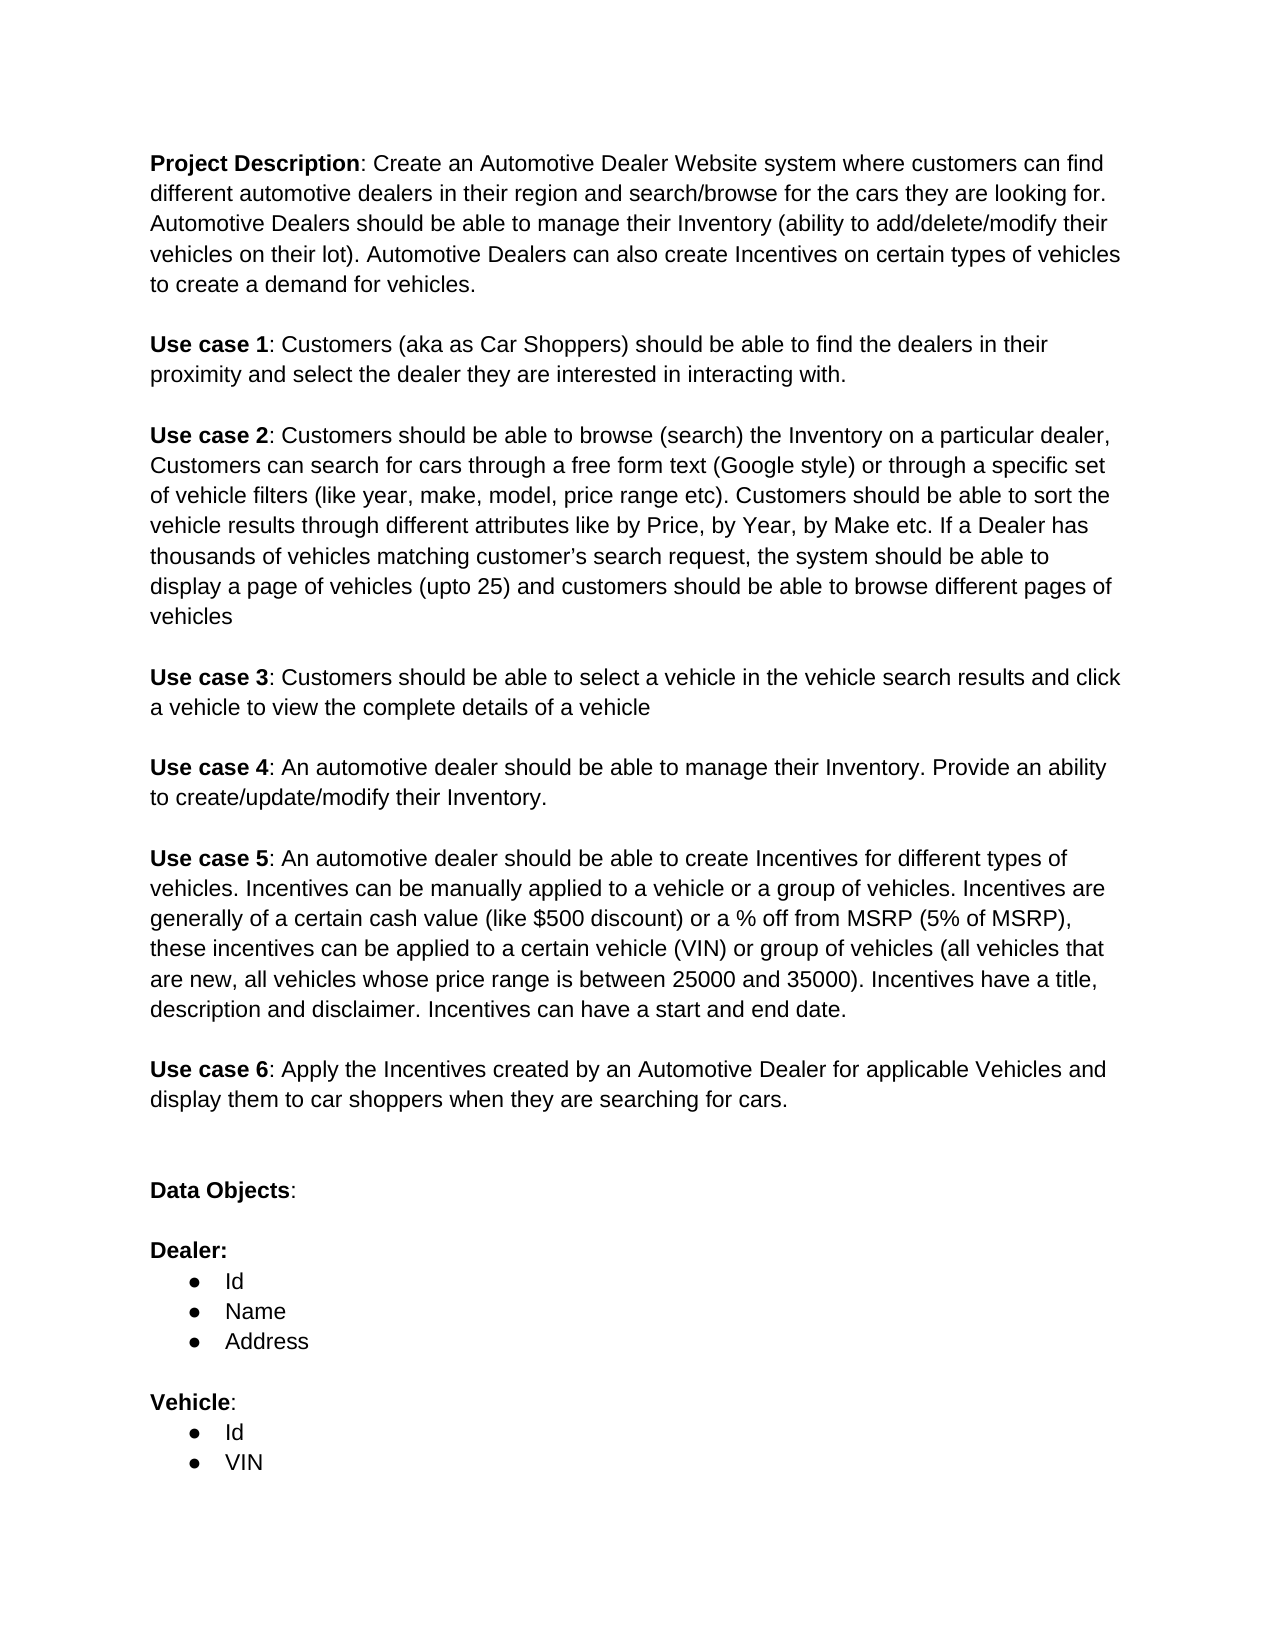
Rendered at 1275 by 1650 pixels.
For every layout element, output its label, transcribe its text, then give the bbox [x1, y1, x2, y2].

text Project Description: Create an Automotive Dealer Website system where customers can find different automotive dealers in their region and search/browse for the cars they are looking for. Automotive Dealers should be able to manage their Inventory (ability to add/delete/modify their vehicles on their lot). Automotive Dealers can also create Incentives on certain types of vehicles to create a demand for vehicles. [150, 150, 1125, 297]
list VIN [187, 1449, 1125, 1475]
list Id [187, 1419, 1125, 1445]
text Use case 6: Apply the Incentives created by an Automotive Dealer for applicable Vehicles and display them to car shoppers when they are searching for cars. [150, 1056, 1125, 1113]
list Name [187, 1298, 1125, 1324]
text Use case 2: Customers should be able to browse (search) the Inventory on a particular dealer, Customers can search for cars through a free form text (Google style) or through a specific set of vehicle filters (like year, make, model, price range etc). Customers should be able to sort the vehicle results through different attributes like by Price, by Year, by Make etc. If a Dealer has thousands of vehicles matching customer’s search request, the system should be able to display a page of vehicles (upto 25) and customers should be able to browse different pages of vehicles [150, 422, 1125, 629]
text Dealer: [150, 1237, 1125, 1264]
text Use case 5: An automotive dealer should be able to create Incentives for different types of vehicles. Incentives can be manually applied to a vehicle or a group of vehicles. Incentives are generally of a certain cash value (like $500 discount) or a % off from MSRP (5% of MSRP), these incentives can be applied to a certain vehicle (VIN) or group of vehicles (all vehicles that are new, all vehicles whose price range is between 25000 and 35000). Incentives have a title, description and disclaimer. Incentives can have a start and end date. [150, 845, 1125, 1022]
text Data Objects: [150, 1177, 1125, 1203]
text Use case 1: Customers (aka as Car Shoppers) should be able to find the dealers in their proximity and select the dealer they are interested in interacting with. [150, 331, 1125, 388]
text Use case 4: An automotive dealer should be able to manage their Inventory. Provide an ability to create/update/modify their Inventory. [150, 754, 1125, 811]
list Id [187, 1268, 1125, 1294]
text Vehicle: [150, 1388, 1125, 1415]
list Address [187, 1328, 1125, 1354]
text Use case 3: Customers should be able to select a vehicle in the vehicle search results and click a vehicle to view the complete details of a vehicle [150, 663, 1125, 720]
